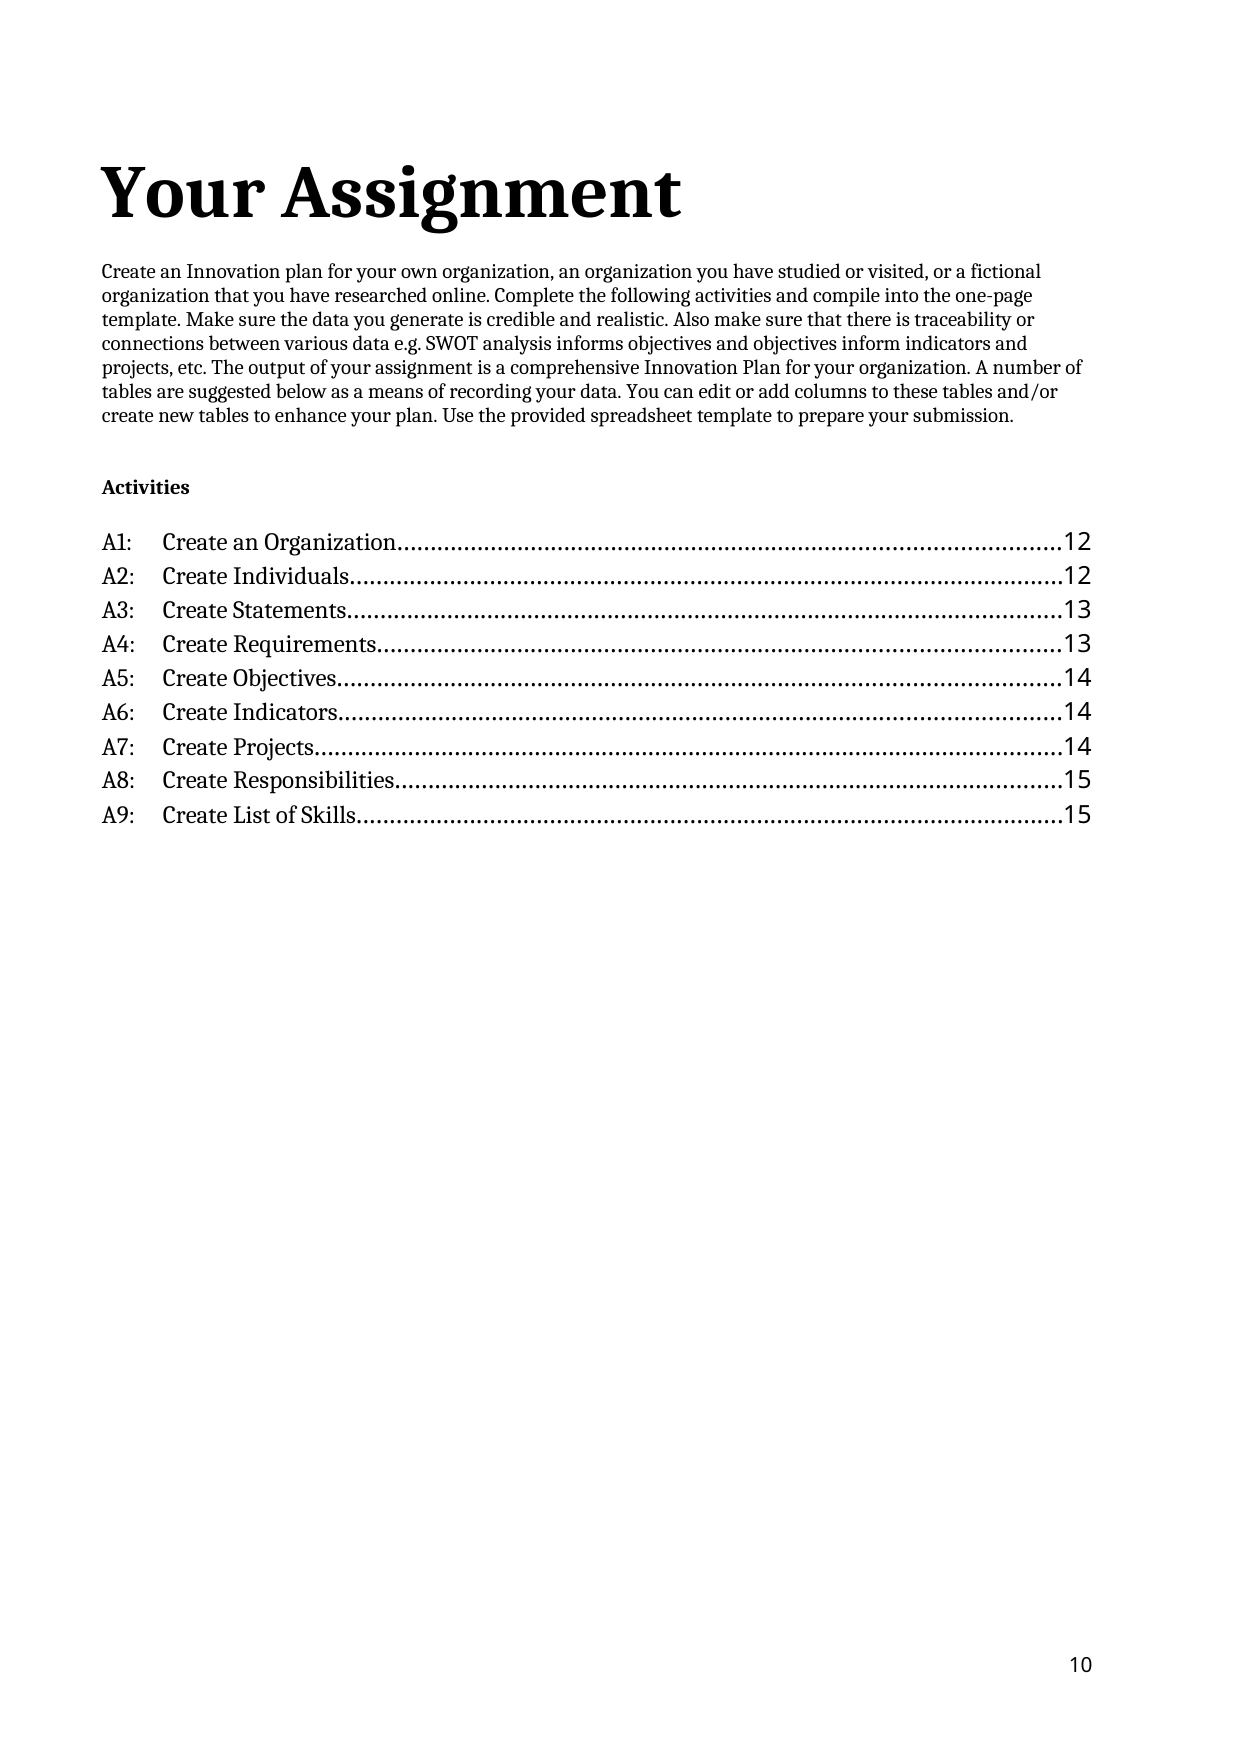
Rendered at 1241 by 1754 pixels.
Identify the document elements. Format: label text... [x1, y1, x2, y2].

text A6: Create Indicators 14 [102, 694, 1092, 728]
text A4: Create Requirements 13 [102, 626, 1092, 660]
text A1: Create an Organization 12 [102, 524, 1092, 558]
text Your Assignment [102, 150, 1092, 236]
text A5: Create Objectives 14 [102, 660, 1092, 694]
text Activities [102, 476, 1092, 500]
text A9: Create List of Skills 15 [102, 796, 1092, 830]
text Create an Innovation plan for your own organization, an organization you have studied or visited, or a fictional organization that you have researched online. Complete the following activities and compile into the one-page template. Make sure the data you generate is credible and realistic. Also make sure that there is traceability or connections between various data e.g. SWOT analysis informs objectives and objectives inform indicators and projects, etc. The output of your assignment is a comprehensive Innovation Plan for your organization. A number of tables are suggested below as a means of recording your data. You can edit or add columns to these tables and/or create new tables to enhance your plan. Use the provided spreadsheet template to prepare your submission. [102, 260, 1092, 428]
text A8: Create Responsibilities 15 [102, 762, 1092, 796]
text A3: Create Statements 13 [102, 592, 1092, 626]
text A7: Create Projects 14 [102, 728, 1092, 762]
text A2: Create Individuals 12 [102, 558, 1092, 592]
